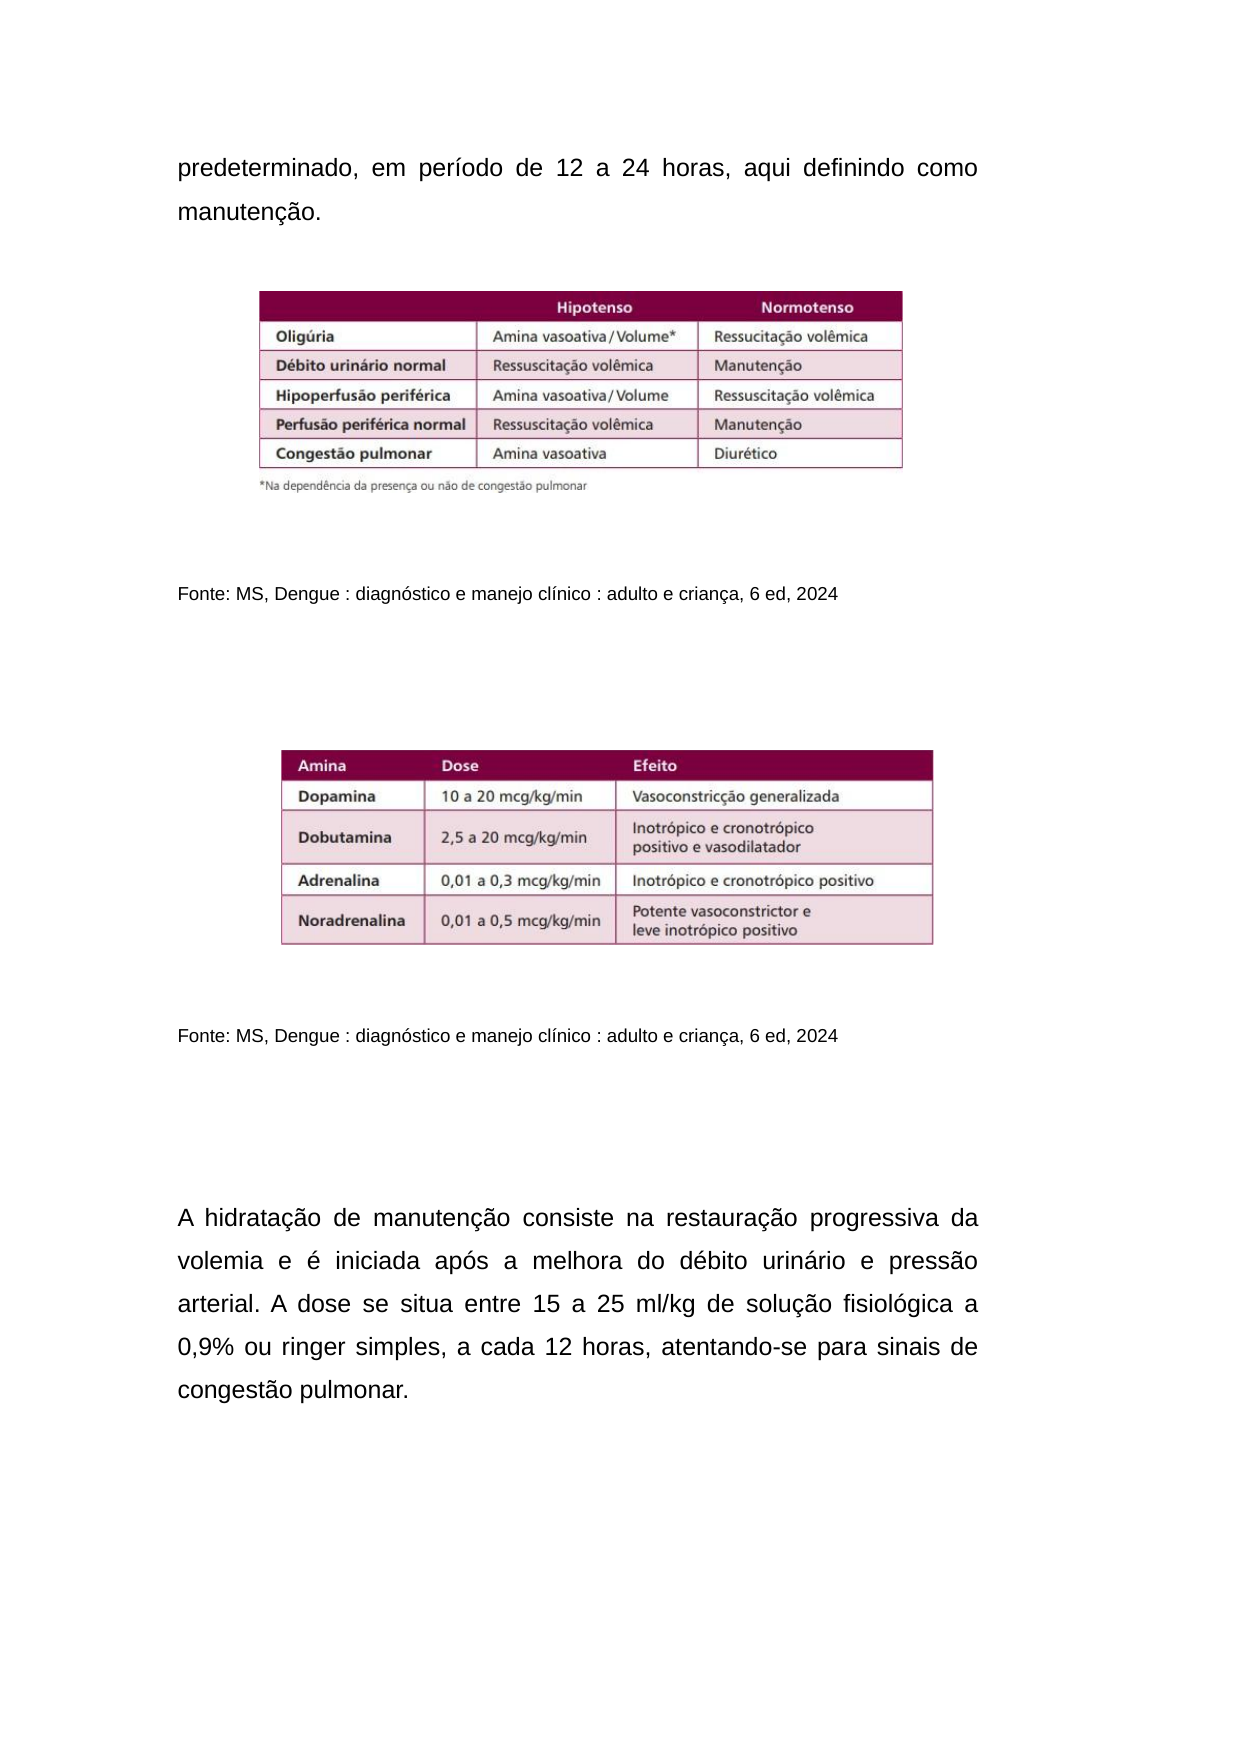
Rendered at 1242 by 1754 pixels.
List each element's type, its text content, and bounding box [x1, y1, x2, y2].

picture [281, 750, 934, 945]
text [177, 153, 980, 225]
text A hidratação de manutenção consiste na restauração progressiva da volemia e é iniciada após a melhora do débito urinário e pressão arterial. A dose se situa entre 15 a 25 ml/kg de solução fisiológica a 0,9% ou ringer simples, a cada 12 horas, atentando-se para sinais de congestão pulmonar. [177, 1203, 979, 1404]
picture [259, 291, 903, 493]
text Fonte: MS, Dengue : diagnóstico e manejo clínico : adulto e criança, 6 ed, 2024 [177, 1025, 1063, 1046]
text Fonte: MS, Dengue : diagnóstico e manejo clínico : adulto e criança, 6 ed, 2024 [177, 583, 1063, 604]
